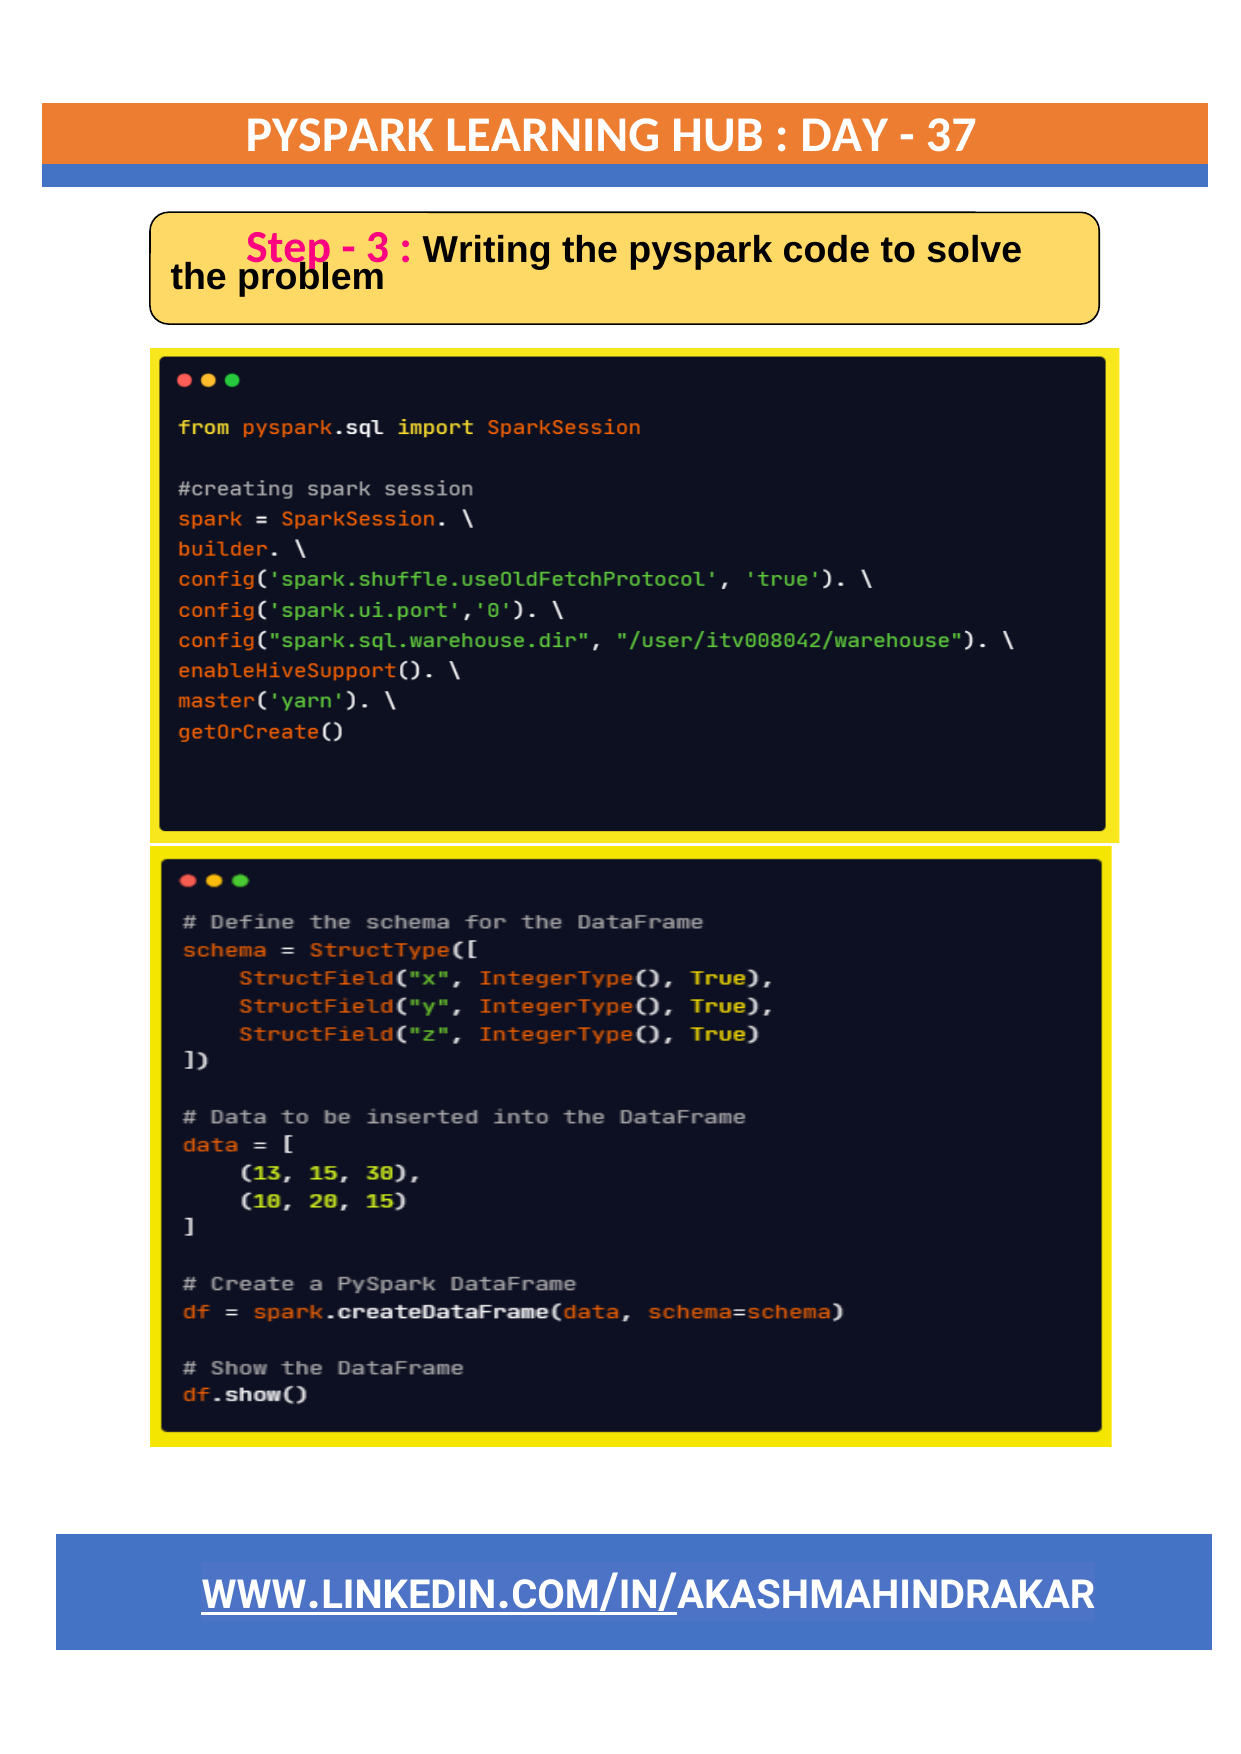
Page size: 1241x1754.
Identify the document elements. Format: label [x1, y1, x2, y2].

picture [150, 846, 1112, 1447]
picture [150, 348, 1120, 843]
